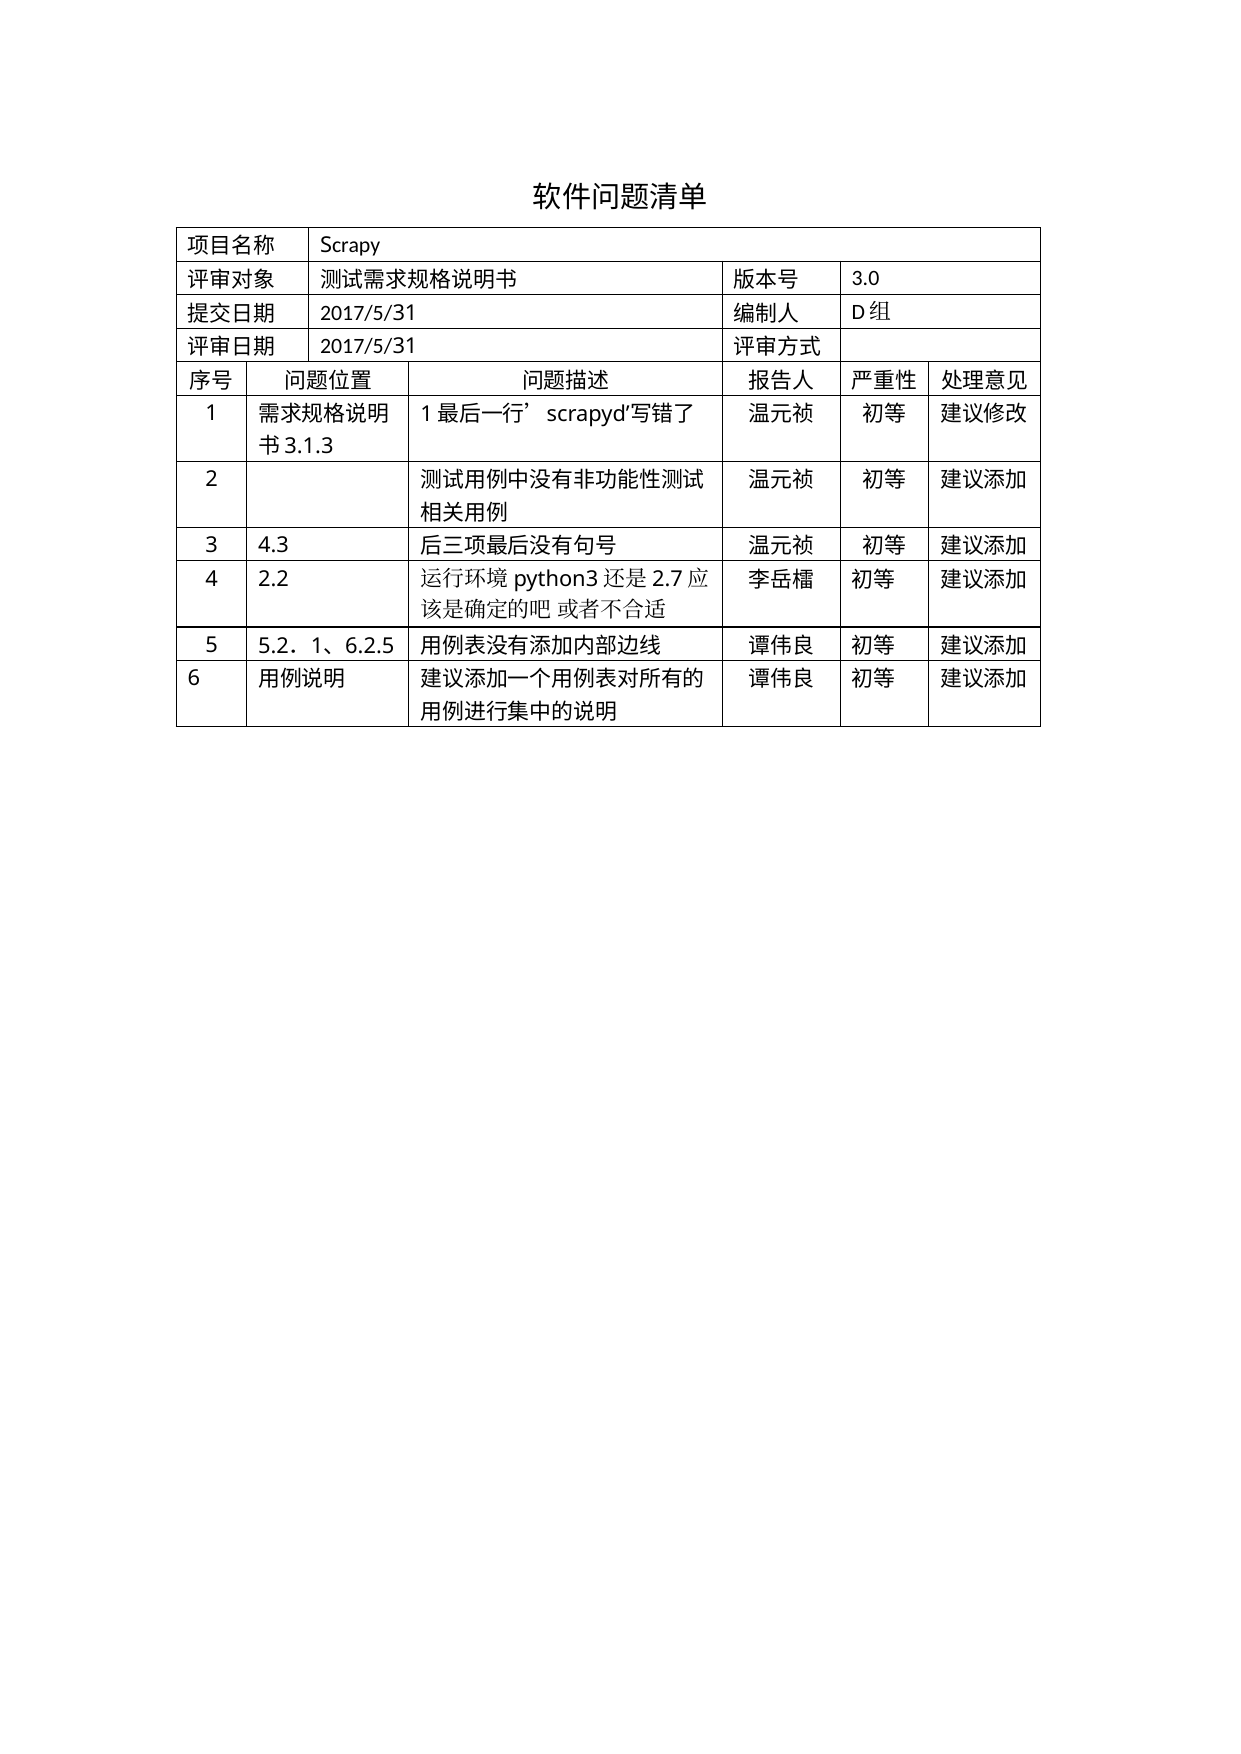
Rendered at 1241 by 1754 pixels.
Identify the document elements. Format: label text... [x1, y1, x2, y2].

table_cell 建议添加 [929, 561, 1040, 626]
table_cell [247, 462, 408, 527]
table_cell 温元祯 [723, 462, 840, 527]
table_cell 建议添加 [929, 628, 1040, 660]
table_cell 问题描述 [409, 362, 722, 395]
table_cell 编制人 [723, 295, 840, 328]
table_cell 5.2．1、6.2.5 [247, 628, 408, 660]
table_cell 3 [177, 528, 246, 560]
table_cell 运行环境 python3 还是2.7应该是确定的吧 或者不合适 [409, 561, 722, 626]
table_cell 6 [177, 661, 246, 726]
table_cell 谭伟良 [723, 628, 840, 660]
table_cell 评审日期 [177, 329, 308, 361]
table_cell 初等 [841, 661, 928, 726]
table_cell 4 [177, 561, 246, 626]
table_cell 李岳檑 [723, 561, 840, 626]
table_cell D组 [841, 295, 1040, 328]
table_cell 2017/5/31 [309, 329, 722, 361]
table_cell 严重性 [841, 362, 928, 395]
table_cell 建议添加一个用例表对所有的用例进行集中的说明 [409, 661, 722, 726]
table_cell 1 [177, 396, 246, 461]
table_cell 问题位置 [247, 362, 408, 395]
table_cell 建议添加 [929, 462, 1040, 527]
table_cell 初等 [841, 462, 928, 527]
table_cell 初等 [841, 628, 928, 660]
table_cell 报告人 [723, 362, 840, 395]
table_cell 谭伟良 [723, 661, 840, 726]
table_cell 提交日期 [177, 295, 308, 328]
table_cell 初等 [841, 396, 928, 461]
table_cell 初等 [841, 528, 928, 560]
table_cell 5 [177, 628, 246, 660]
table_cell 后三项最后没有句号 [409, 528, 722, 560]
table_header Scrapy [309, 228, 1040, 261]
table_cell 需求规格说明书3.1.3 [247, 396, 408, 461]
table_cell 1最后一行’scrapyd’写错了 [409, 396, 722, 461]
table_cell 2017/5/31 [309, 295, 722, 328]
table_cell 评审方式 [723, 329, 840, 361]
table_cell 3.0 [841, 262, 1040, 294]
table_cell 2 [177, 462, 246, 527]
table_cell 初等 [841, 561, 928, 626]
table_cell [841, 329, 1040, 361]
table_cell 温元祯 [723, 528, 840, 560]
text 软件问题清单 [187, 162, 1053, 227]
table_cell 2.2 [247, 561, 408, 626]
table_header 项目名称 [177, 228, 308, 261]
table_cell 用例说明 [247, 661, 408, 726]
table_cell 处理意见 [929, 362, 1040, 395]
table_cell 序号 [177, 362, 246, 395]
table_cell 建议添加 [929, 528, 1040, 560]
table_cell 建议修改 [929, 396, 1040, 461]
table_cell 评审对象 [177, 262, 308, 294]
table_cell 版本号 [723, 262, 840, 294]
table_cell 温元祯 [723, 396, 840, 461]
table_cell 4.3 [247, 528, 408, 560]
table_cell 测试用例中没有非功能性测试相关用例 [409, 462, 722, 527]
table_cell 用例表没有添加内部边线 [409, 628, 722, 660]
table_cell 建议添加 [929, 661, 1040, 726]
table_cell 测试需求规格说明书 [309, 262, 722, 294]
